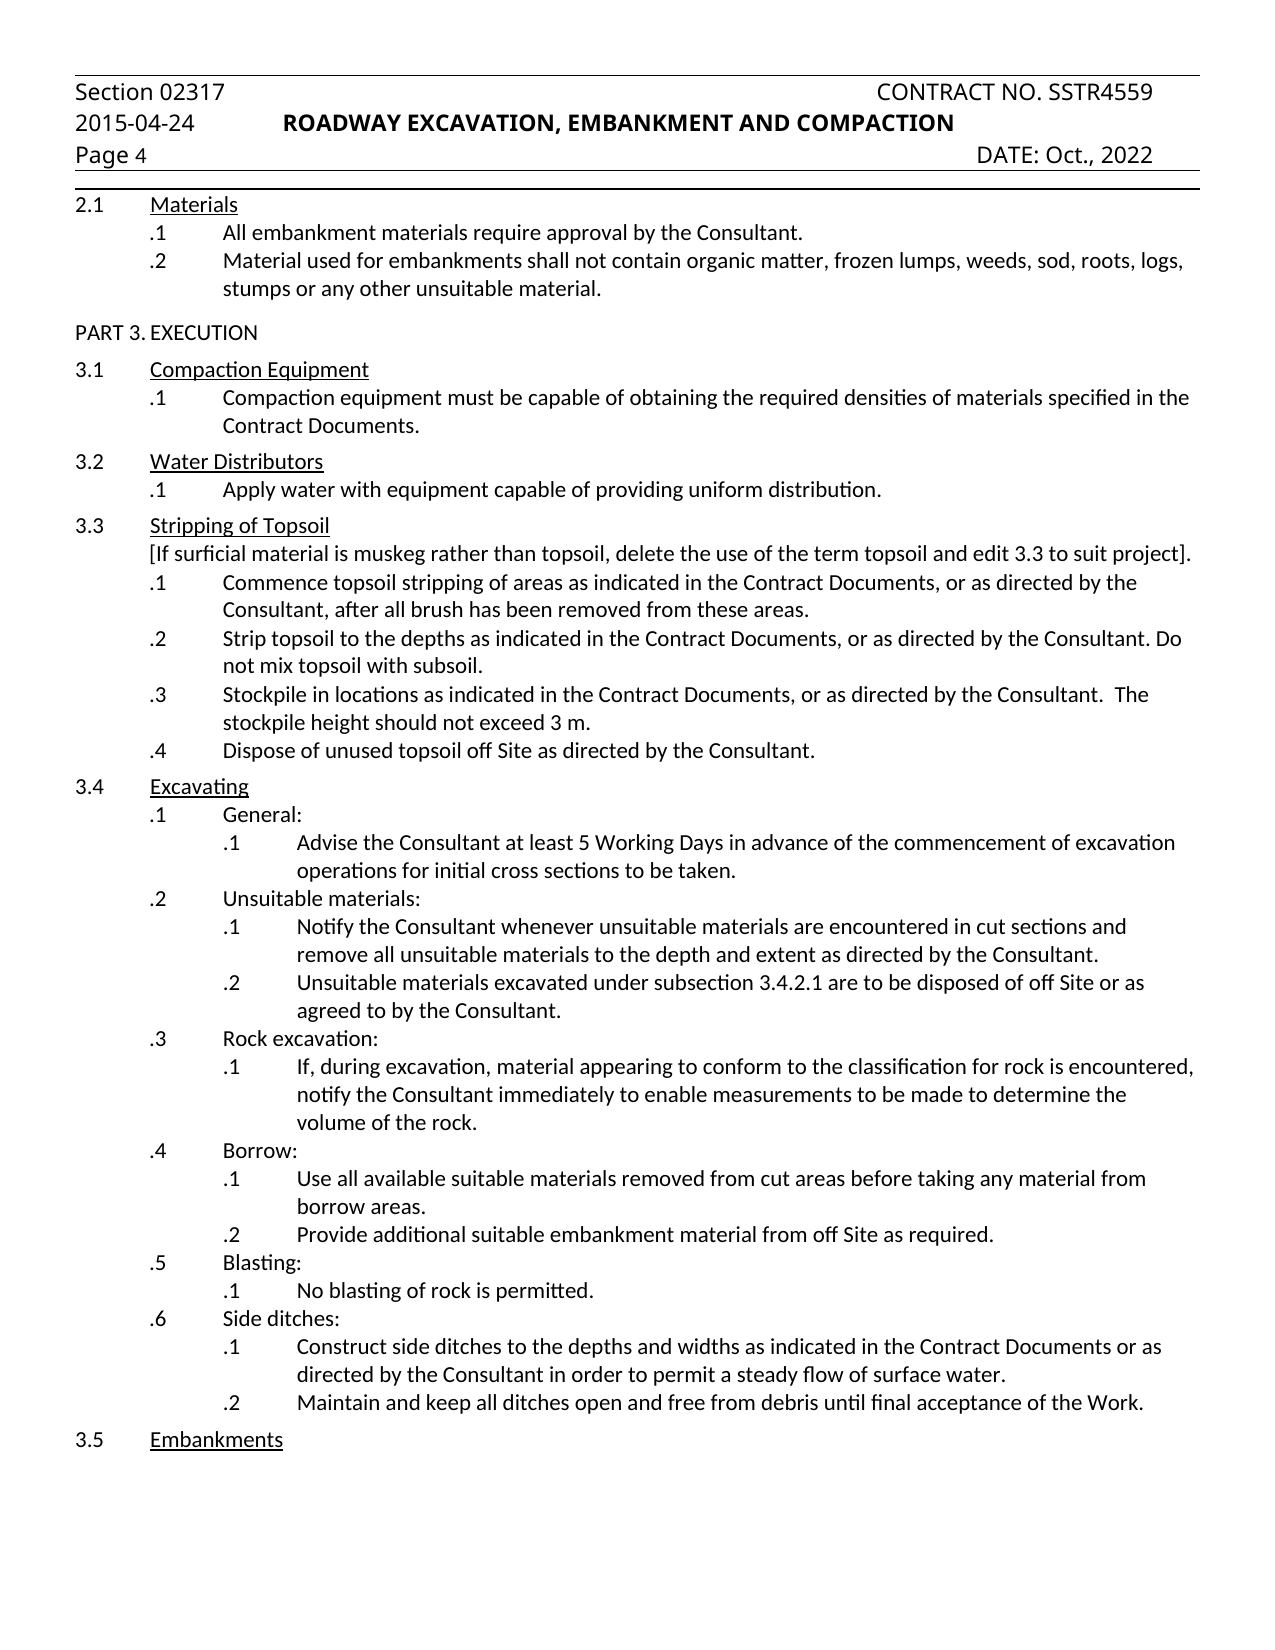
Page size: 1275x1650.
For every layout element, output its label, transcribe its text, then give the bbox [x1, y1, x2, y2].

subtitle No blasting of rock is permitted. [223, 1276, 1200, 1304]
subtitle Strip topsoil to the depths as indicated in the Contract Documents, or as directed by the Consultant. Do not mix topsoil with subsoil. [149, 624, 1200, 680]
subtitle Advise the Consultant at least 5 Working Days in advance of the commencement of excavation operations for initial cross sections to be taken. [223, 828, 1200, 884]
subtitle Side ditches: [149, 1304, 1200, 1332]
subtitle Stripping of Topsoil [75, 512, 1200, 539]
subtitle Apply water with equipment capable of providing uniform distribution. [149, 475, 1200, 503]
subtitle Material used for embankments shall not contain organic matter, frozen lumps, weeds, sod, roots, logs, stumps or any other unsuitable material. [149, 246, 1200, 302]
subtitle Unsuitable materials excavated under subsection 3.4.2.1 are to be disposed of off Site or as agreed to by the Consultant. [223, 968, 1200, 1024]
subtitle Water Distributors [75, 447, 1200, 475]
subtitle Stockpile in locations as indicated in the Contract Documents, or as directed by the Consultant. The stockpile height should not exceed 3 m. [149, 680, 1200, 736]
subtitle Unsuitable materials: [149, 884, 1200, 912]
subtitle Notify the Consultant whenever unsuitable materials are encountered in cut sections and remove all unsuitable materials to the depth and extent as directed by the Consultant. [223, 912, 1200, 968]
subtitle Excavating [75, 772, 1200, 800]
subtitle EXECUTION [75, 318, 1200, 346]
subtitle Construct side ditches to the depths and widths as indicated in the Contract Documents or as directed by the Consultant in order to permit a steady flow of surface water. [223, 1332, 1200, 1388]
subtitle Use all available suitable materials removed from cut areas before taking any material from borrow areas. [223, 1164, 1200, 1220]
subtitle Commence topsoil stripping of areas as indicated in the Contract Documents, or as directed by the Consultant, after all brush has been removed from these areas. [149, 568, 1200, 624]
subtitle Rock excavation: [149, 1024, 1200, 1052]
text [If surficial material is muskeg rather than topsoil, delete the use of the term topsoil and edit 3.3 to suit project]. [149, 539, 1200, 568]
subtitle Materials [75, 190, 1200, 218]
subtitle Blasting: [149, 1248, 1200, 1276]
subtitle All embankment materials require approval by the Consultant. [149, 218, 1200, 246]
subtitle General: [149, 800, 1200, 828]
subtitle If, during excavation, material appearing to conform to the classification for rock is encountered, notify the Consultant immediately to enable measurements to be made to determine the volume of the rock. [223, 1052, 1200, 1136]
subtitle Borrow: [149, 1136, 1200, 1164]
subtitle Dispose of unused topsoil off Site as directed by the Consultant. [149, 736, 1200, 764]
subtitle Maintain and keep all ditches open and free from debris until final acceptance of the Work. [223, 1388, 1200, 1417]
subtitle Compaction equipment must be capable of obtaining the required densities of materials specified in the Contract Documents. [149, 383, 1200, 439]
subtitle Provide additional suitable embankment material from off Site as required. [223, 1220, 1200, 1248]
subtitle Embankments [75, 1425, 1200, 1453]
subtitle Compaction Equipment [75, 355, 1200, 383]
